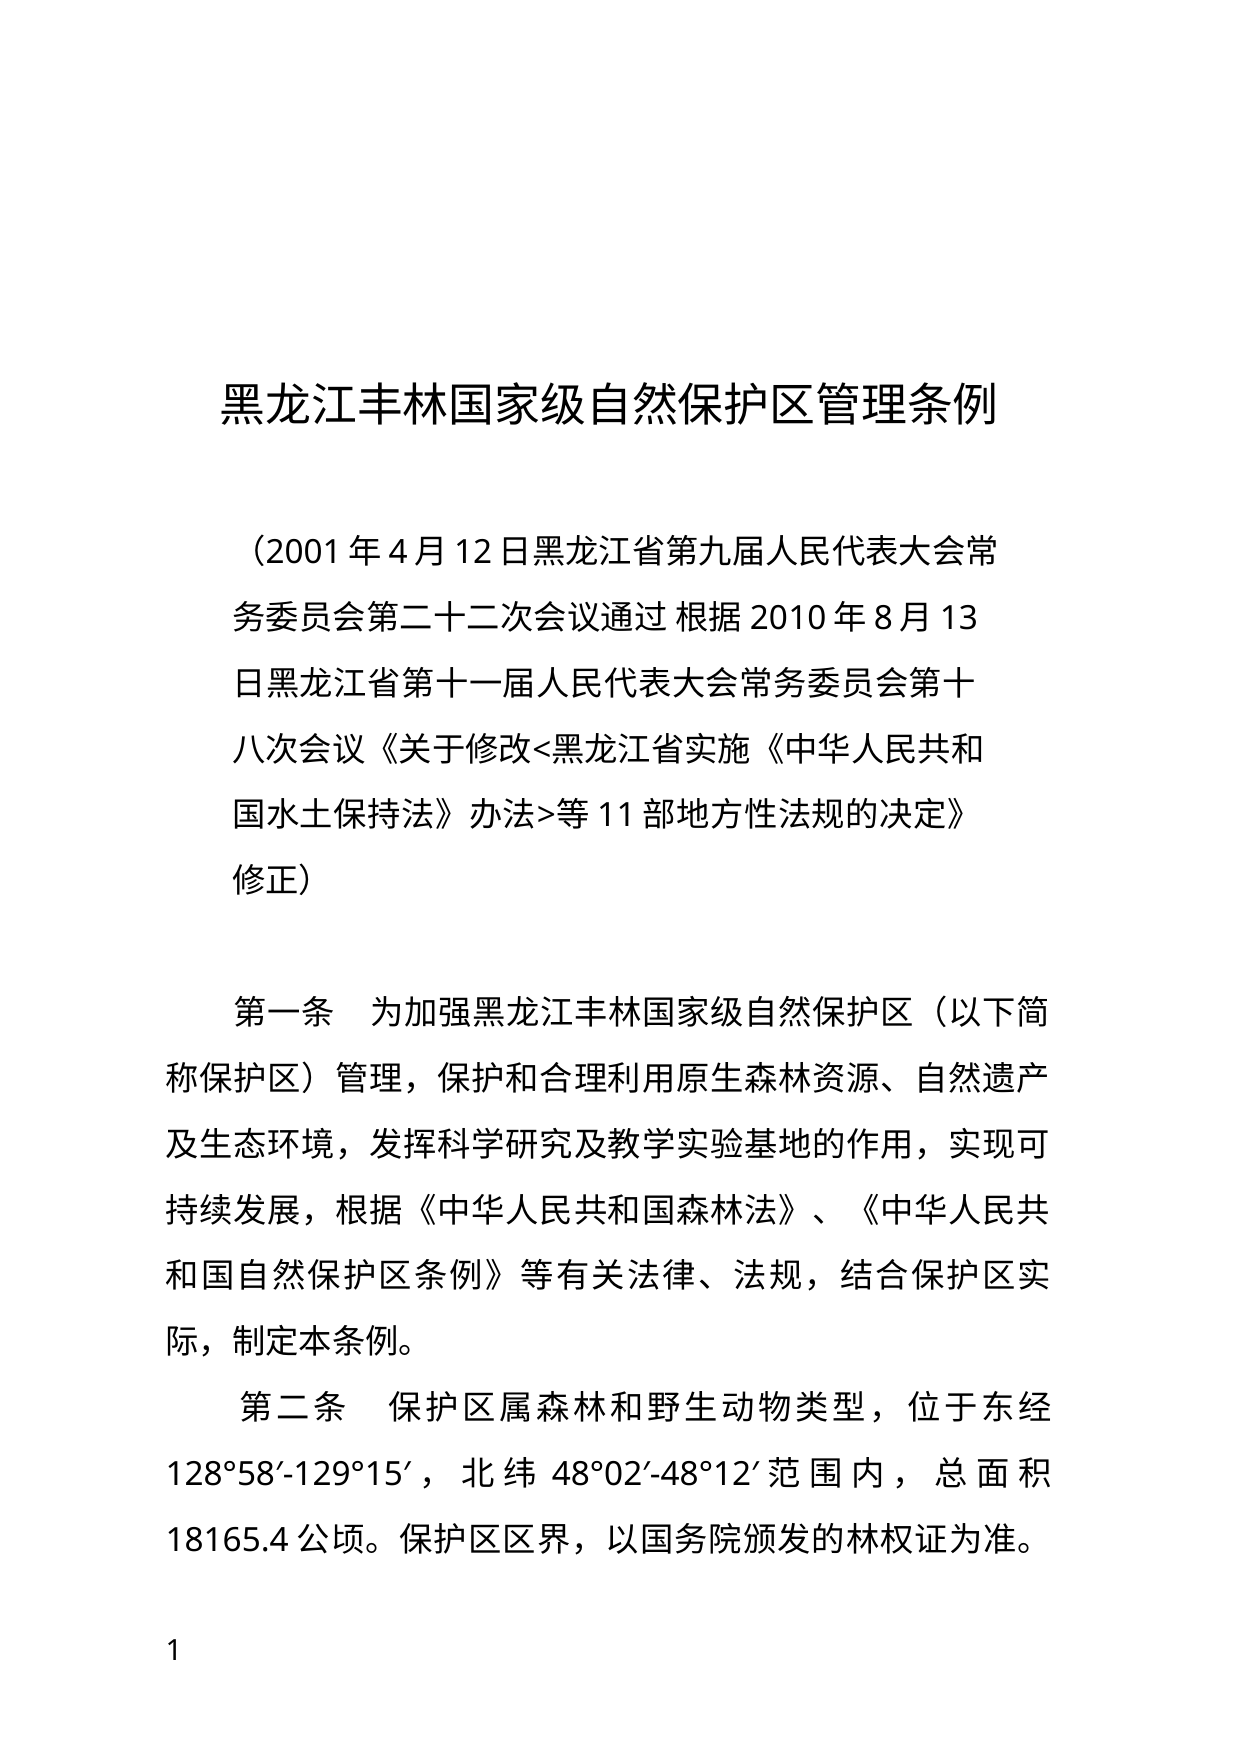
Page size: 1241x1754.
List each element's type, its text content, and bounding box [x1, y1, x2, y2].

text （2001年4月12日黑龙江省第九届人民代表大会常 [165, 516, 1052, 582]
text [165, 1372, 1052, 1569]
text 修正） [165, 845, 1052, 911]
text 日黑龙江省第十一届人民代表大会常务委员会第十 [165, 648, 1052, 714]
text 第一条 为加强黑龙江丰林国家级自然保护区（以下简称保护区）管理，保护和合理利用原生森林资源、自然遗产及生态环境，发挥科学研究及教学实验基地的作用，实现可持续发展，根据《中华人民共和国森林法》、《中华人民共和国自然保护区条例》等有关法律、法规，结合保护区实际，制定本条例。 [165, 977, 1052, 1372]
text 国水土保持法》办法>等11部地方性法规的决定》 [165, 779, 1052, 845]
text 务委员会第二十二次会议通过 根据2010年8月13 [165, 582, 1052, 648]
text 八次会议《关于修改<黑龙江省实施《中华人民共和 [165, 714, 1052, 779]
text 黑龙江丰林国家级自然保护区管理条例 [165, 352, 1052, 450]
